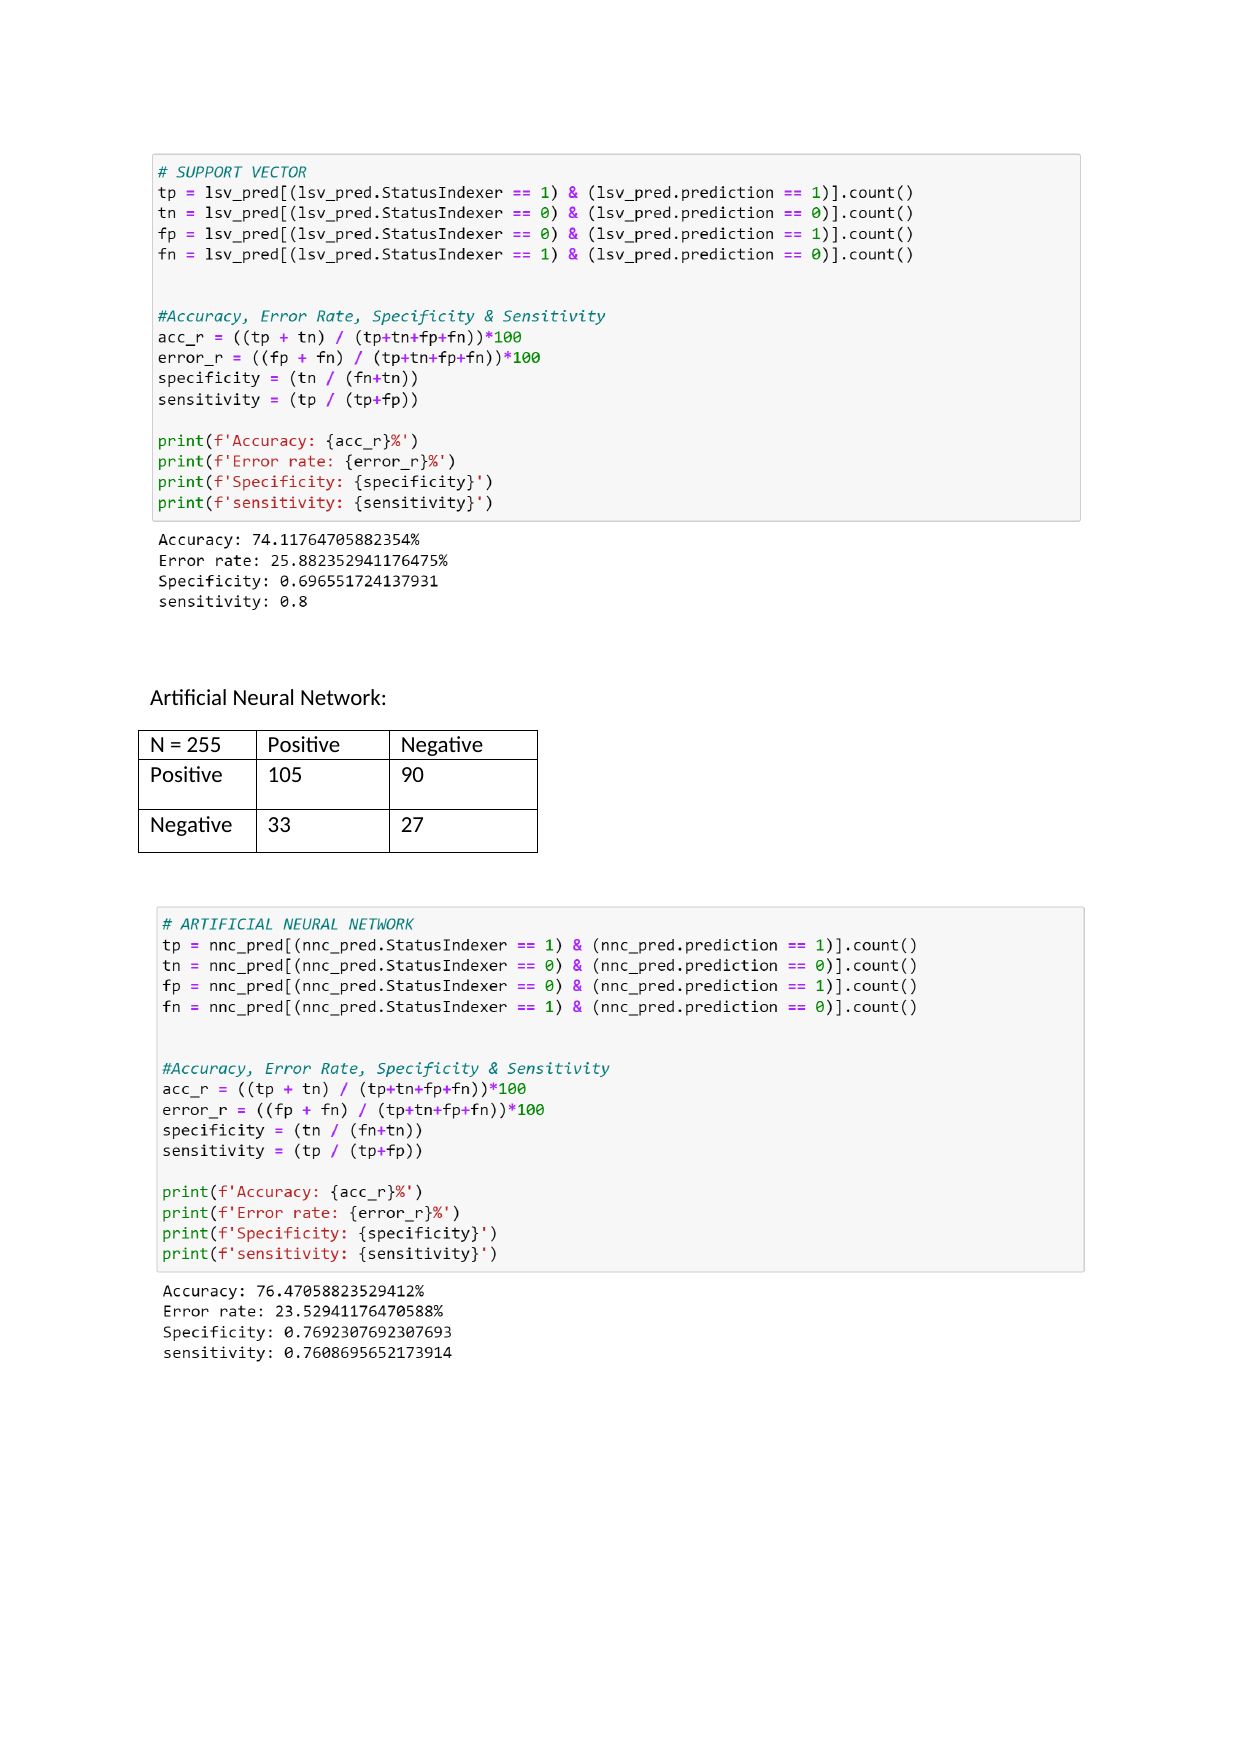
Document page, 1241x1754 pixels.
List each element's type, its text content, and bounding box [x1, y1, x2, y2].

table_cell Positive [139, 760, 256, 809]
text Artificial Neural Network: [150, 683, 1090, 711]
table_header Positive [257, 731, 389, 759]
table_cell 27 [390, 810, 537, 852]
table_header Negative [390, 731, 537, 759]
picture [150, 150, 1090, 617]
table_cell 33 [257, 810, 389, 852]
table_cell 90 [390, 760, 537, 809]
table_header N = 255 [139, 731, 256, 759]
table_cell 105 [257, 760, 389, 809]
table_cell Negative [139, 810, 256, 852]
picture [150, 900, 1090, 1366]
